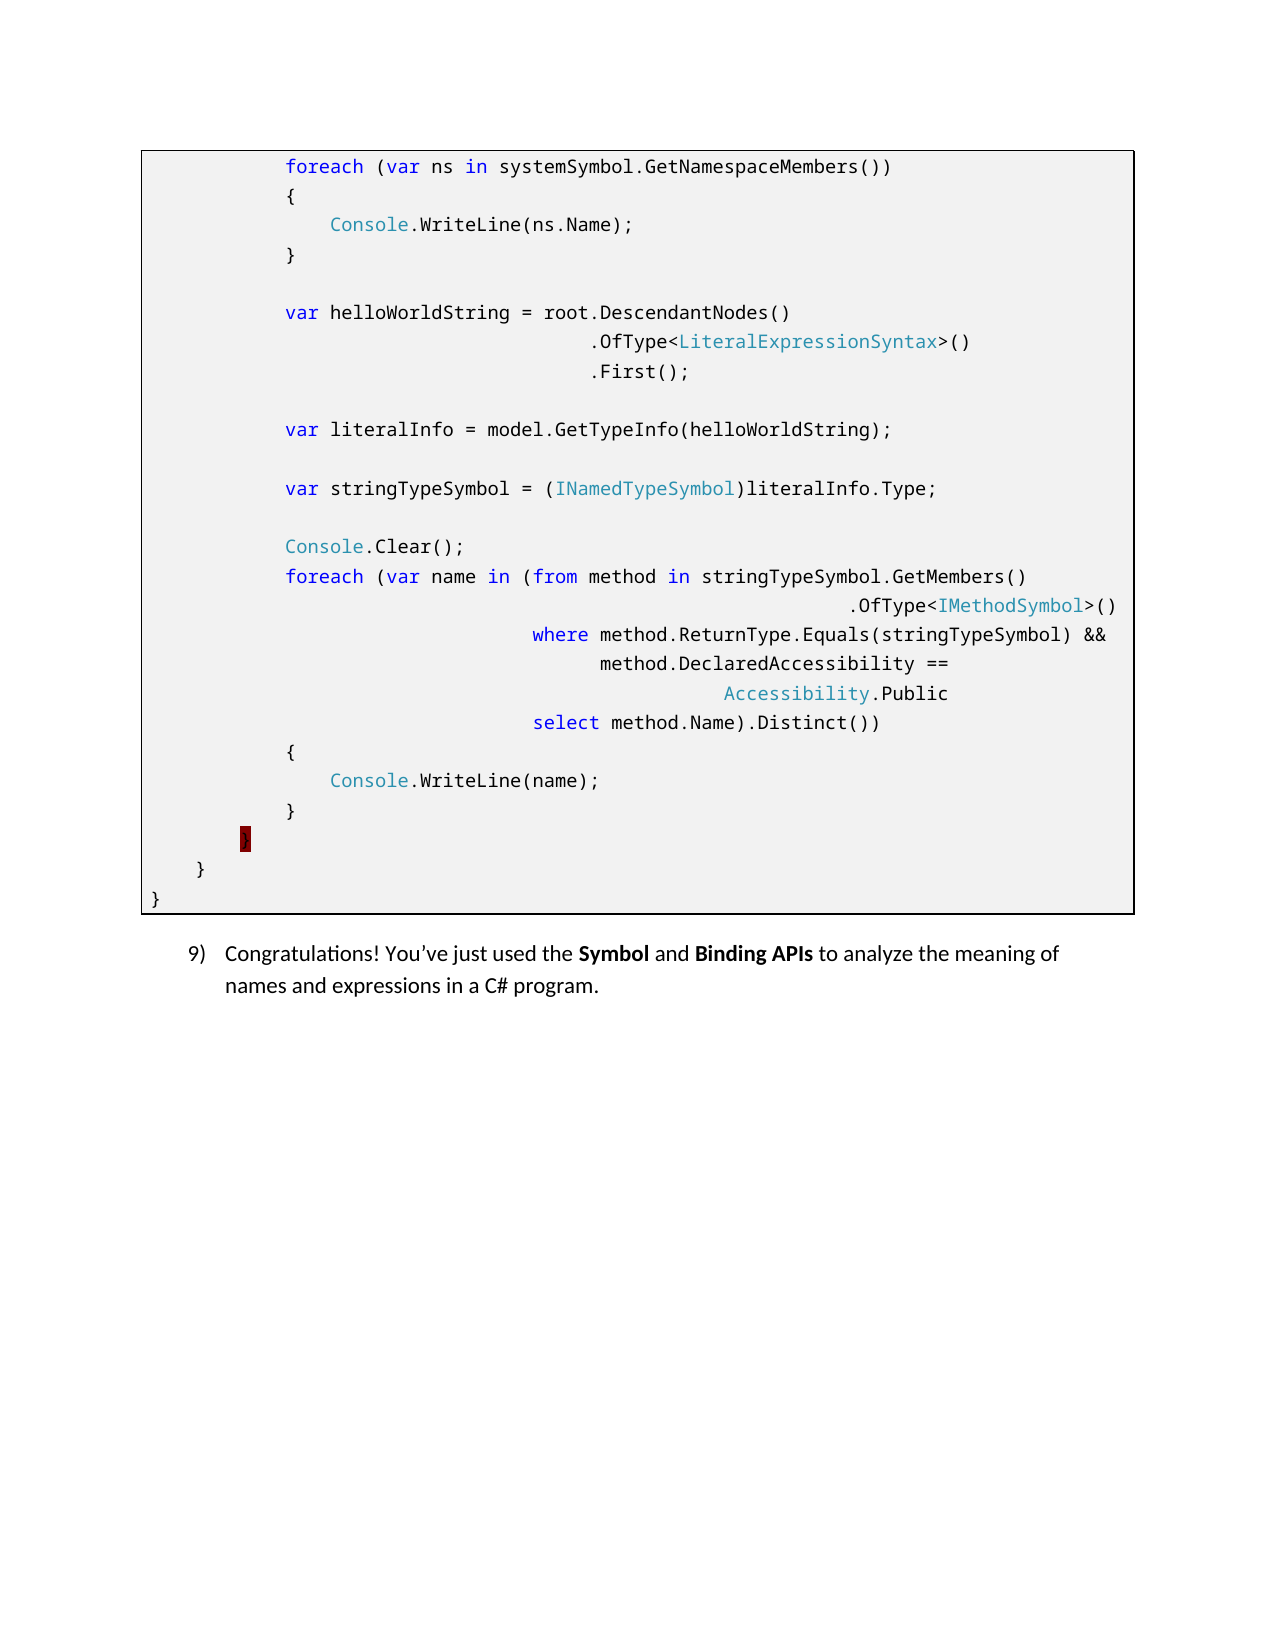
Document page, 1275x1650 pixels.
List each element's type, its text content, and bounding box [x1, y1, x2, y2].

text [142, 151, 1133, 913]
list Congratulations! You’ve just used the Symbol and Binding APIs to analyze the meaning of names and expressions in a C# program. [187, 939, 1125, 999]
